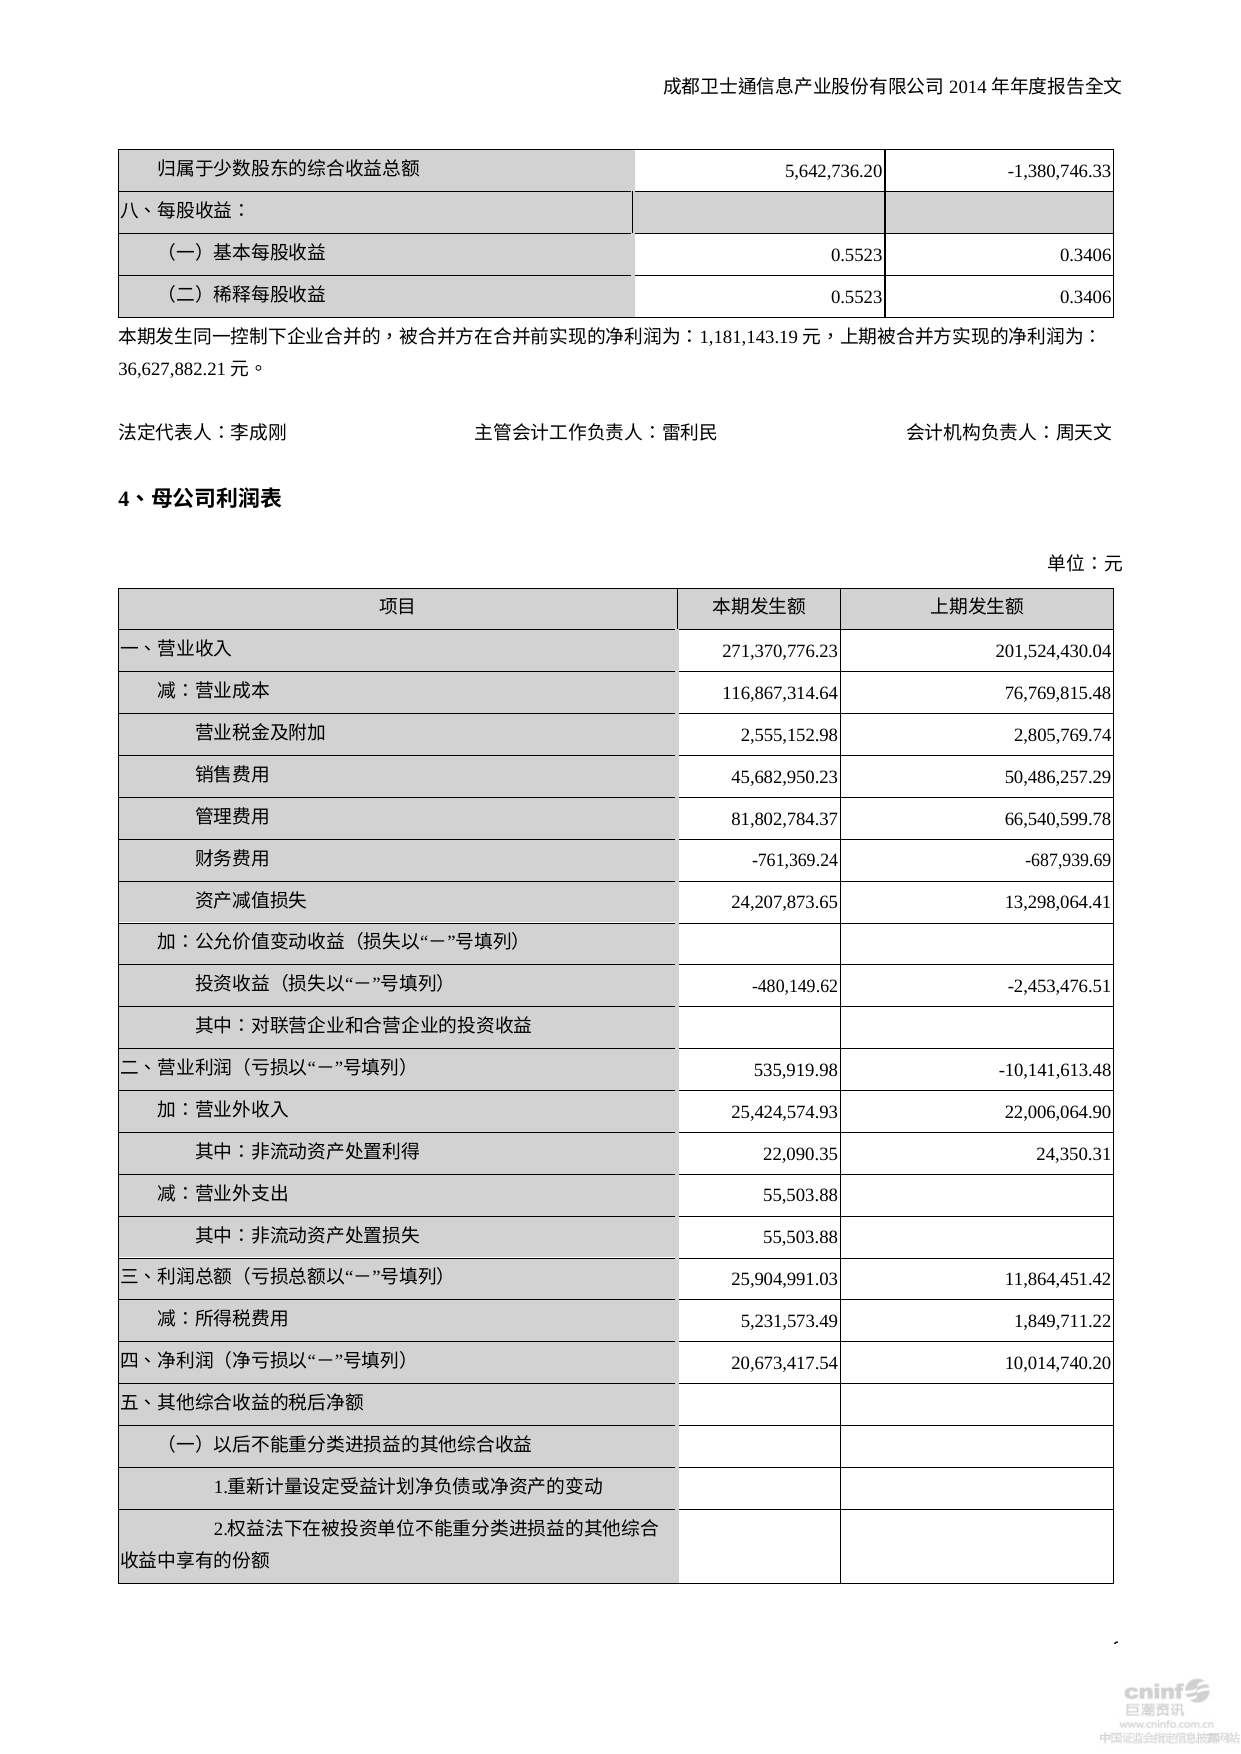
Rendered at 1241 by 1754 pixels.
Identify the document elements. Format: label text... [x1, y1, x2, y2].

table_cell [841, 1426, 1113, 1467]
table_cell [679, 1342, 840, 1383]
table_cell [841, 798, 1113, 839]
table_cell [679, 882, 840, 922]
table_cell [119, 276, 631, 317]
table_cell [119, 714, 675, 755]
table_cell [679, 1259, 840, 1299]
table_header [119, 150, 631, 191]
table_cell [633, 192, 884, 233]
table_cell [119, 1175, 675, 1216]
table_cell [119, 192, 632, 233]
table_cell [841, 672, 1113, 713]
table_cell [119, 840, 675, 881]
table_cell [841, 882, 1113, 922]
picture [1099, 1673, 1241, 1754]
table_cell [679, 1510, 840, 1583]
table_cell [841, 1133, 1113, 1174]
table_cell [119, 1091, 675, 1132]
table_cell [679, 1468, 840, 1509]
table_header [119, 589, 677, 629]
subtitle 4、母公司利润表 [118, 483, 1240, 513]
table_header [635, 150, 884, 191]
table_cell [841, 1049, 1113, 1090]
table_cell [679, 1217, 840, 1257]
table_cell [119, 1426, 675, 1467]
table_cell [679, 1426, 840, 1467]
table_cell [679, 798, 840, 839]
text 法定代表人：李成刚 主管会计工作负责人：雷利民 会计机构负责人：周天文 [118, 419, 1240, 445]
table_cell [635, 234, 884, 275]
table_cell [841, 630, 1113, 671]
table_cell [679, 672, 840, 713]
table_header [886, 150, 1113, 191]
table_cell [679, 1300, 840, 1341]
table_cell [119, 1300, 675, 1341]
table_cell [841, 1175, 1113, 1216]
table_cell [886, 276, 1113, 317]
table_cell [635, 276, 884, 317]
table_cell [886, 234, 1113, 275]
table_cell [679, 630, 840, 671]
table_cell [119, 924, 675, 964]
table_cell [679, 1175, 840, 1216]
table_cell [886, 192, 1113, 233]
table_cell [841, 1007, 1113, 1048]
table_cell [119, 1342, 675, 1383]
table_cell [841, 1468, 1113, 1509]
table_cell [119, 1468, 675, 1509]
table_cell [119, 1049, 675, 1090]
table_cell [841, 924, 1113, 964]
text 本期发生同一控制下企业合并的，被合并方在合并前实现的净利润为：1,181,143.19 元，上期被合并方实现的净利润为： [118, 323, 1240, 349]
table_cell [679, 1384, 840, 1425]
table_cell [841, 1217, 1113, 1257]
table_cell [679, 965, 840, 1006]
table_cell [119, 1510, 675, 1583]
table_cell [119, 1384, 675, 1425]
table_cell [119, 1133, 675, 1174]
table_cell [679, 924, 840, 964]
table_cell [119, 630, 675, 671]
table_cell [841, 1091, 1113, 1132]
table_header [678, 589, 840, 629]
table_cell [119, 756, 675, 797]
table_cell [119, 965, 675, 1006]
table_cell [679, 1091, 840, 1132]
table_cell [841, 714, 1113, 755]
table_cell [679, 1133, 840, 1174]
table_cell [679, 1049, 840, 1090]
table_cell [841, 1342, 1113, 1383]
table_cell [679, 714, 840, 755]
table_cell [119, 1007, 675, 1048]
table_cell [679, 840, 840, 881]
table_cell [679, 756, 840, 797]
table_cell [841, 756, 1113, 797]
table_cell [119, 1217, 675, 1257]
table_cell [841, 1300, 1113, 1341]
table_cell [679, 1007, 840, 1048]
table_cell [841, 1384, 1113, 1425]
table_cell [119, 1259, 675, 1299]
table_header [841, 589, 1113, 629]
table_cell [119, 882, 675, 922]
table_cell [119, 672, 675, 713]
text 单位：元 [102, 551, 1122, 576]
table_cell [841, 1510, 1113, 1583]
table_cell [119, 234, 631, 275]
text 36,627,882.21 元。 [118, 355, 1240, 381]
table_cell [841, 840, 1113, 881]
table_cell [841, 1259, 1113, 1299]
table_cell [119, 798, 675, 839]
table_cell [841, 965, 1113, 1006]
